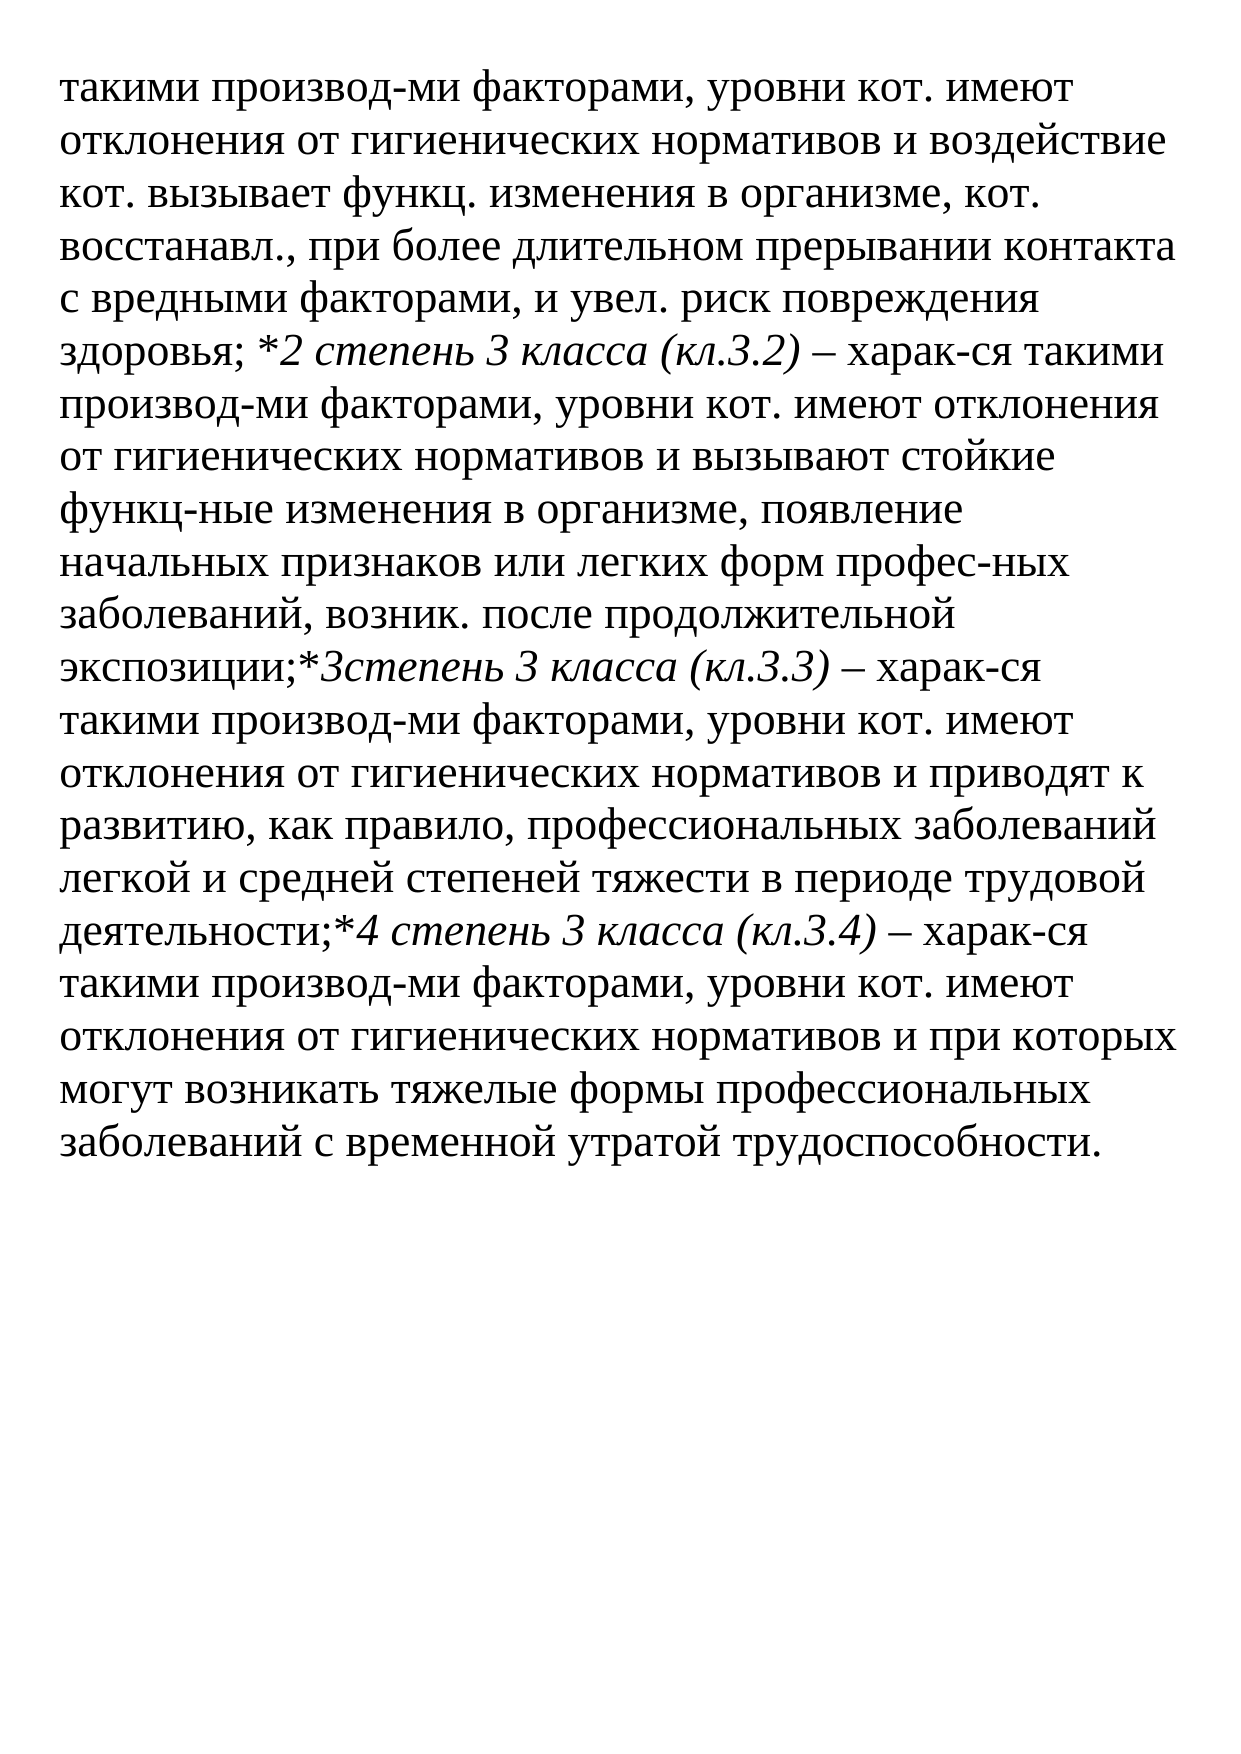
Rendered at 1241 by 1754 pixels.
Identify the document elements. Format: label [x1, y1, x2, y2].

text [59, 59, 1181, 1166]
